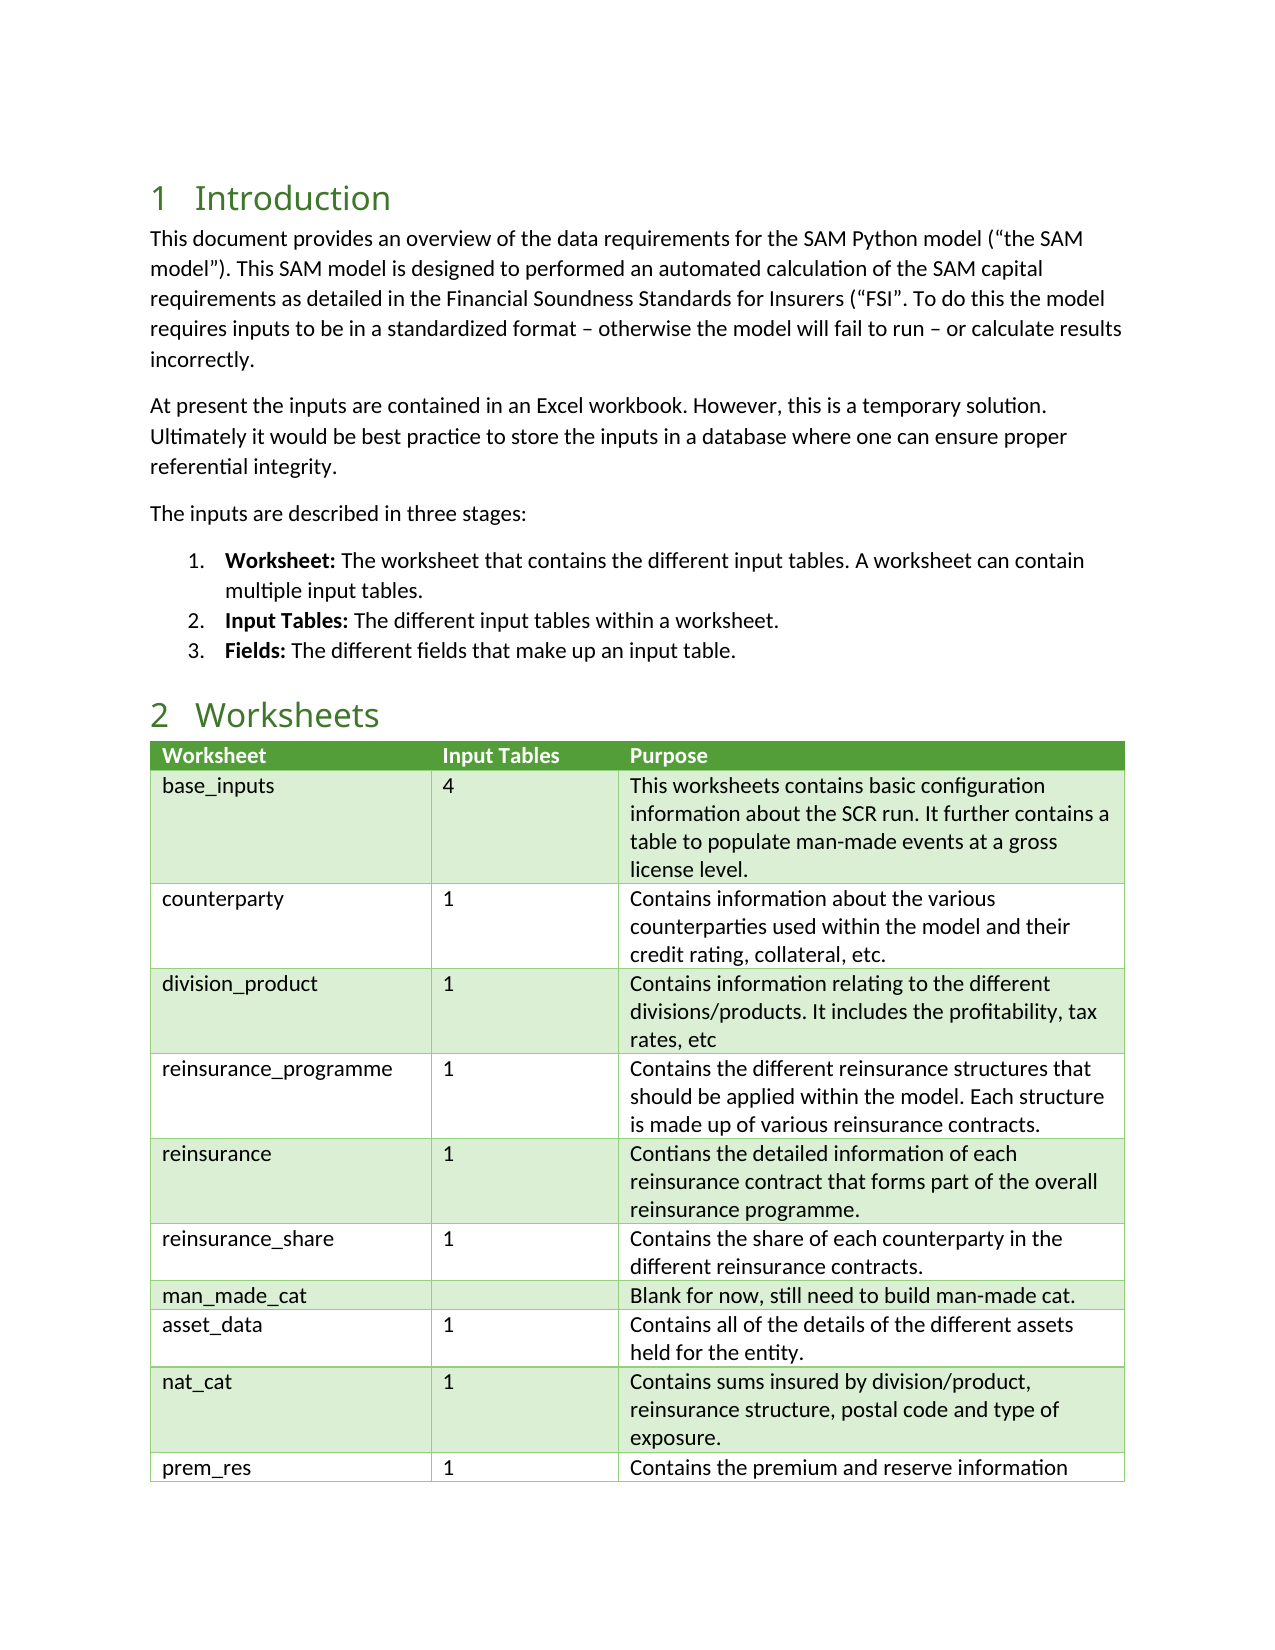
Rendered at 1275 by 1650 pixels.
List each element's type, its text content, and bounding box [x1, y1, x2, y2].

table_cell Contains the share of each counterparty in the different reinsurance contracts. [619, 1224, 1124, 1280]
table_cell Blank for now, still need to build man-made cat. [619, 1281, 1124, 1309]
table_cell asset_data [151, 1310, 431, 1366]
table_header Input Tables [432, 742, 618, 770]
table_cell Contains sums insured by division/product, reinsurance structure, postal code and type of exposure. [619, 1368, 1124, 1452]
table_cell reinsurance [151, 1139, 431, 1223]
table_cell 1 [432, 1054, 618, 1138]
subtitle Introduction [150, 175, 1125, 220]
table_cell Contains information relating to the different divisions/products. It includes the profitability, tax rates, etc [619, 969, 1124, 1053]
table_header Purpose [619, 742, 1124, 770]
table_cell 1 [432, 969, 618, 1053]
text This document provides an overview of the data requirements for the SAM Python model (“the SAM model”). This SAM model is designed to performed an automated calculation of the SAM capital requirements as detailed in the Financial Soundness Standards for Insurers (“FSI”. To do this the model requires inputs to be in a standardized format – otherwise the model will fail to run – or calculate results incorrectly. [150, 224, 1125, 373]
table_cell [432, 1281, 618, 1309]
table_cell base_inputs [151, 771, 431, 883]
table_cell 1 [432, 1310, 618, 1366]
table_cell 1 [432, 1139, 618, 1223]
list Worksheet: The worksheet that contains the different input tables. A worksheet can contain multiple input tables. [187, 546, 1125, 604]
list Input Tables: The different input tables within a worksheet. [187, 606, 1125, 634]
table_cell man_made_cat [151, 1281, 431, 1309]
text At present the inputs are contained in an Excel workbook. However, this is a temporary solution. Ultimately it would be best practice to store the inputs in a database where one can ensure proper referential integrity. [150, 392, 1125, 480]
table_cell division_product [151, 969, 431, 1053]
table_cell 1 [432, 1224, 618, 1280]
table_cell counterparty [151, 884, 431, 968]
subtitle Worksheets [150, 692, 1125, 737]
table_cell nat_cat [151, 1368, 431, 1452]
table_header Worksheet [151, 742, 431, 770]
table_cell Contains information about the various counterparties used within the model and their credit rating, collateral, etc. [619, 884, 1124, 968]
table_cell prem_res [151, 1453, 431, 1481]
list Fields: The different fields that make up an input table. [187, 636, 1125, 664]
table_cell Contains the different reinsurance structures that should be applied within the model. Each structure is made up of various reinsurance contracts. [619, 1054, 1124, 1138]
table_cell Contains all of the details of the different assets held for the entity. [619, 1310, 1124, 1366]
table_cell 4 [432, 771, 618, 883]
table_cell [619, 1453, 1124, 1481]
table_cell This worksheets contains basic configuration information about the SCR run. It further contains a table to populate man-made events at a gross license level. [619, 771, 1124, 883]
table_cell Contians the detailed information of each reinsurance contract that forms part of the overall reinsurance programme. [619, 1139, 1124, 1223]
table_cell reinsurance_programme [151, 1054, 431, 1138]
table_cell 1 [432, 1368, 618, 1452]
text The inputs are described in three stages: [150, 499, 1125, 527]
table_cell reinsurance_share [151, 1224, 431, 1280]
table_cell 1 [432, 1453, 618, 1481]
table_cell 1 [432, 884, 618, 968]
